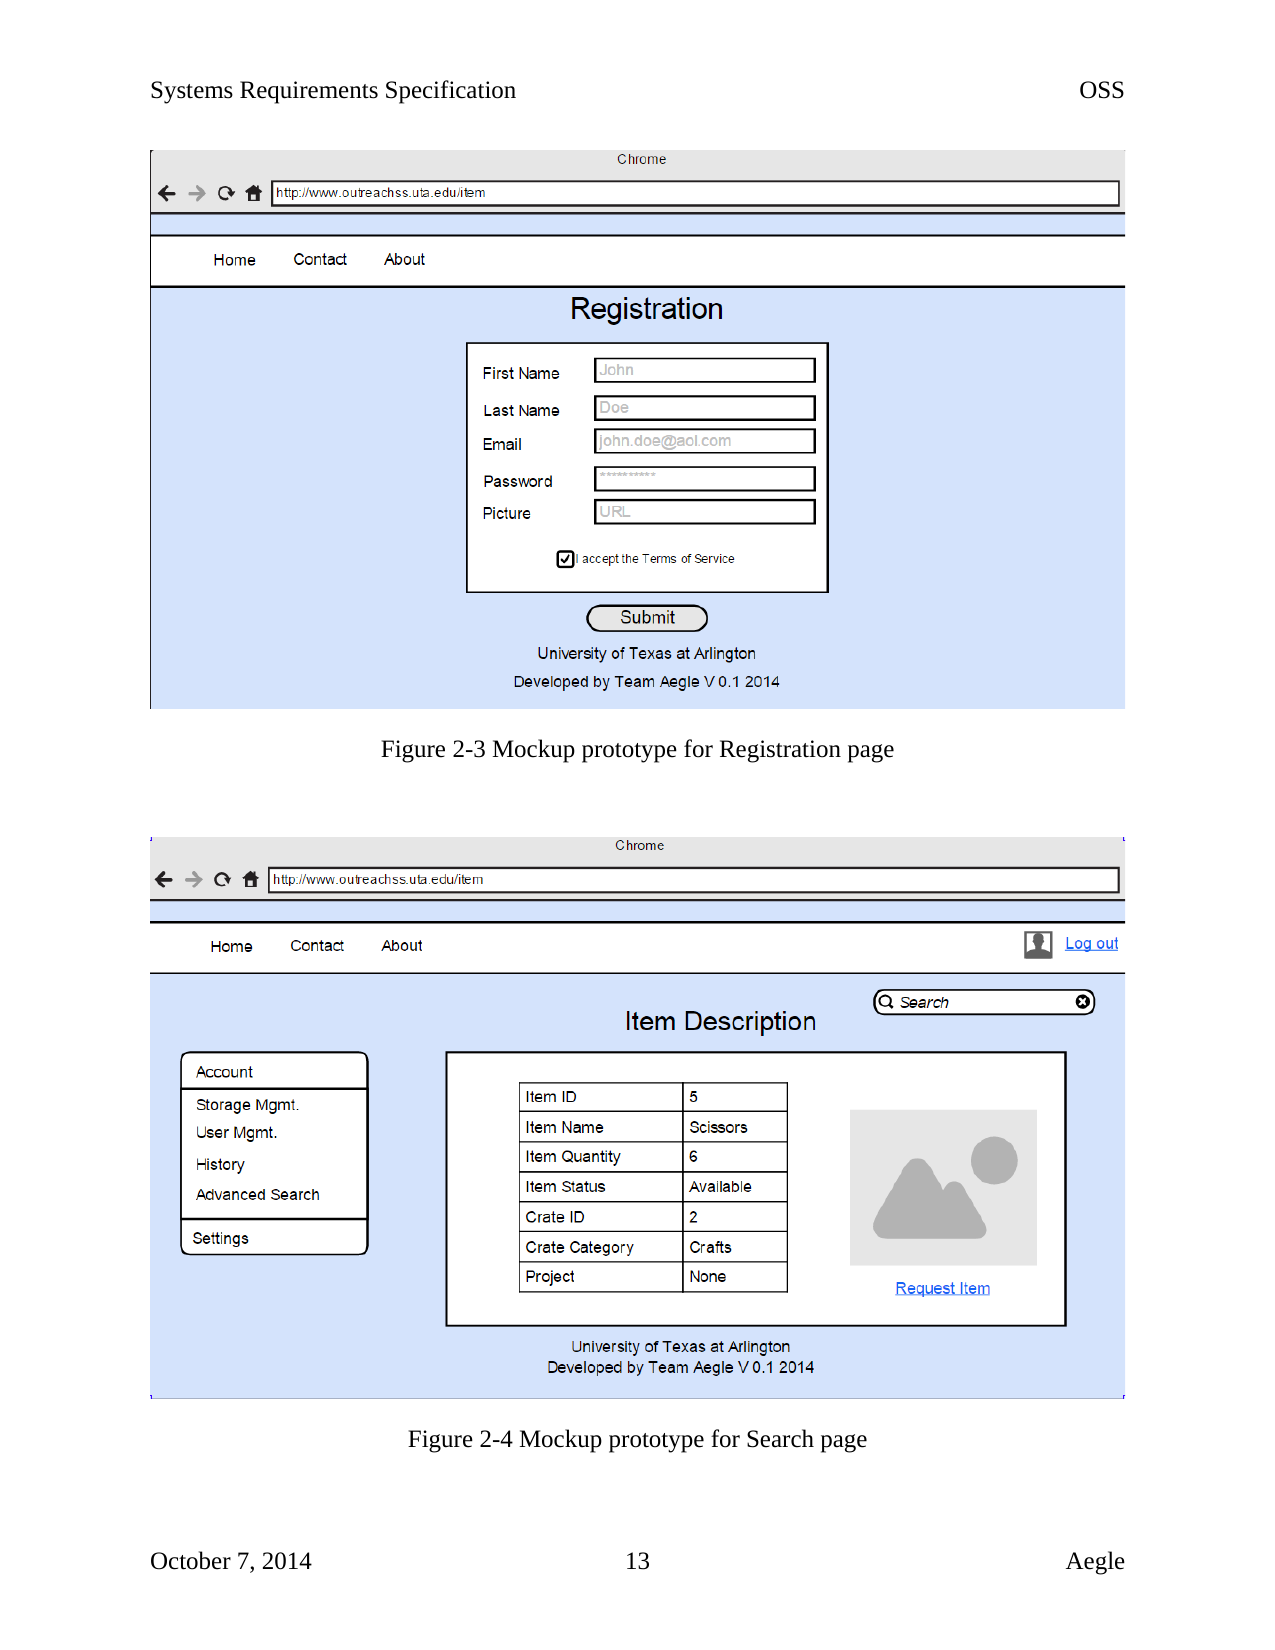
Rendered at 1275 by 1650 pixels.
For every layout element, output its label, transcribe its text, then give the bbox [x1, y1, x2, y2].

picture [150, 150, 1125, 709]
picture [150, 837, 1125, 1399]
